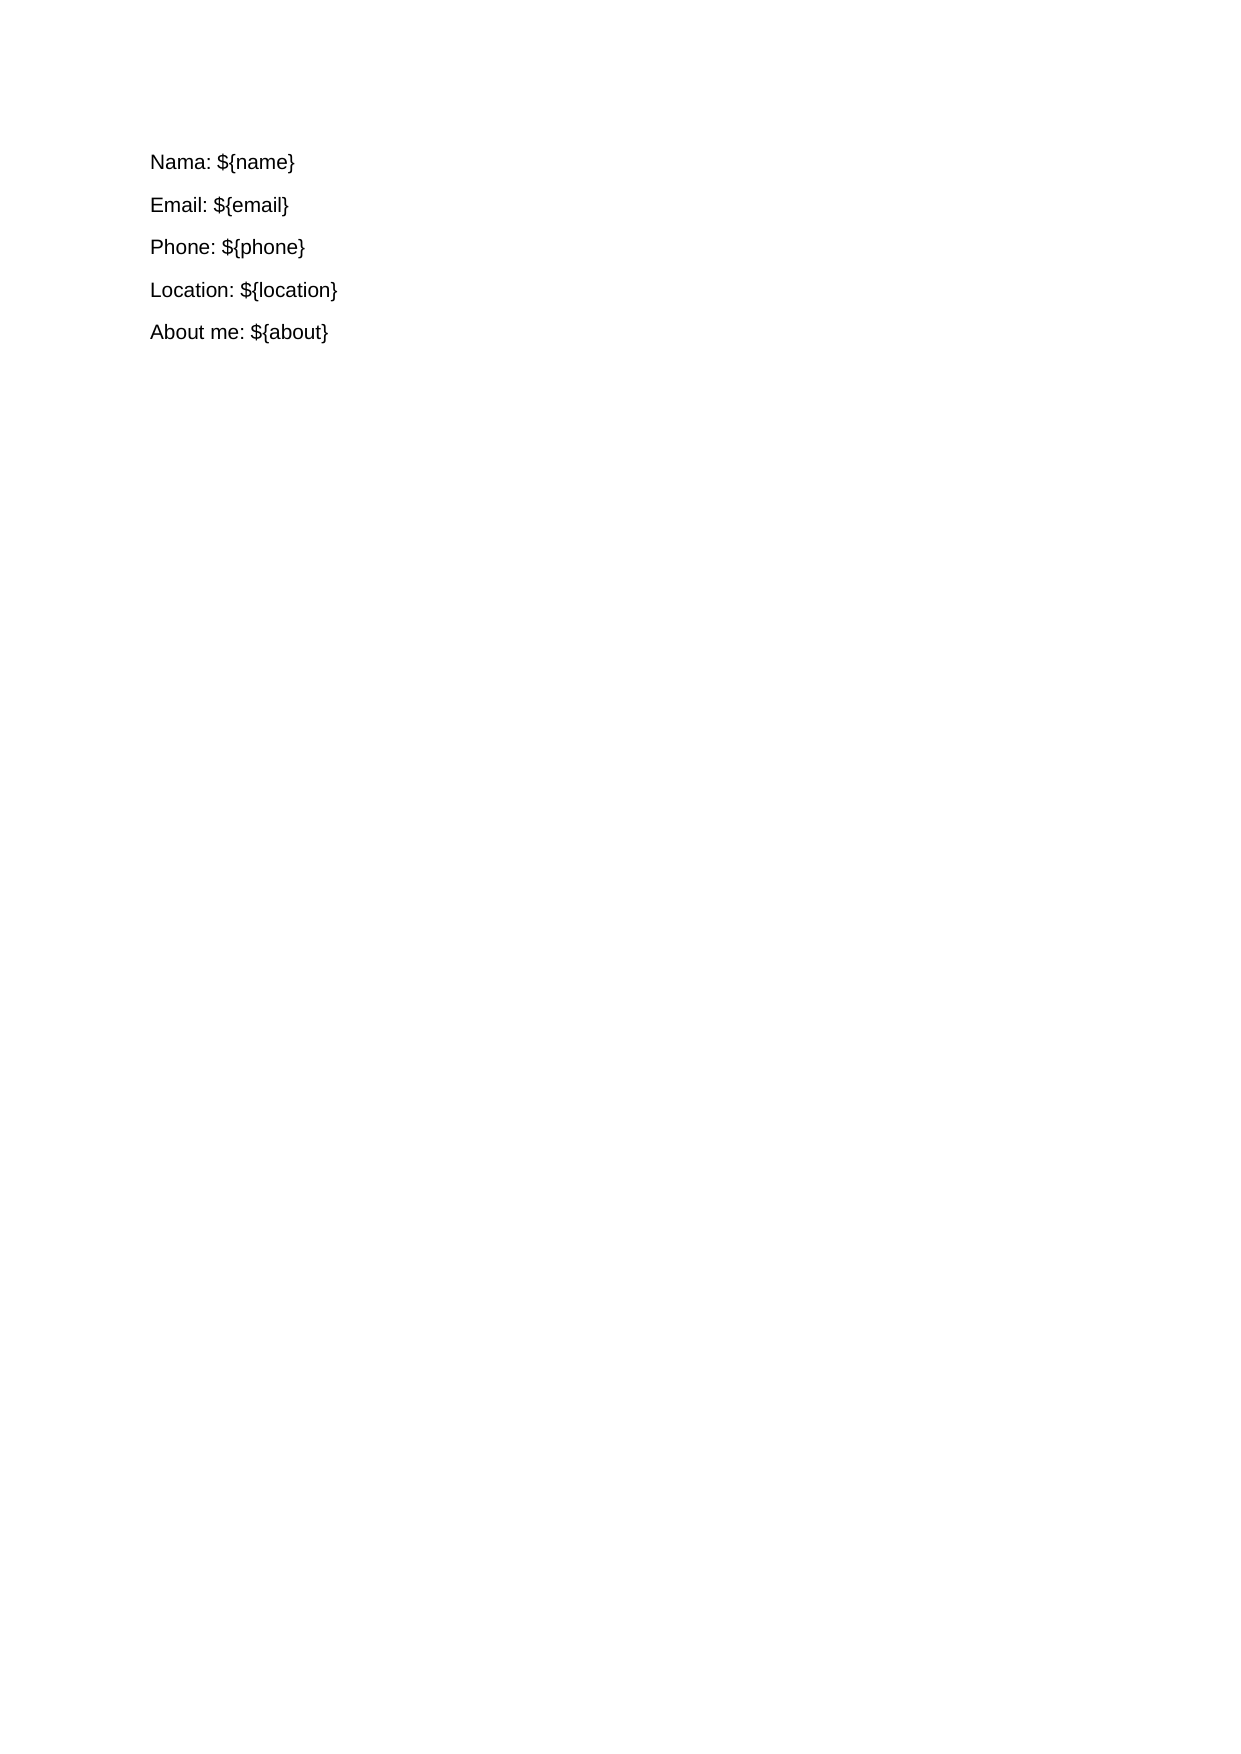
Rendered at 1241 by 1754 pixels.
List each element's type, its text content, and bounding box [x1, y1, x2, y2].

text Nama: ${name} [150, 150, 1090, 174]
text Location: ${location} [150, 277, 1090, 301]
text Phone: ${phone} [150, 235, 1090, 259]
text About me: ${about} [150, 320, 1090, 344]
text Email: ${email} [150, 192, 1090, 216]
